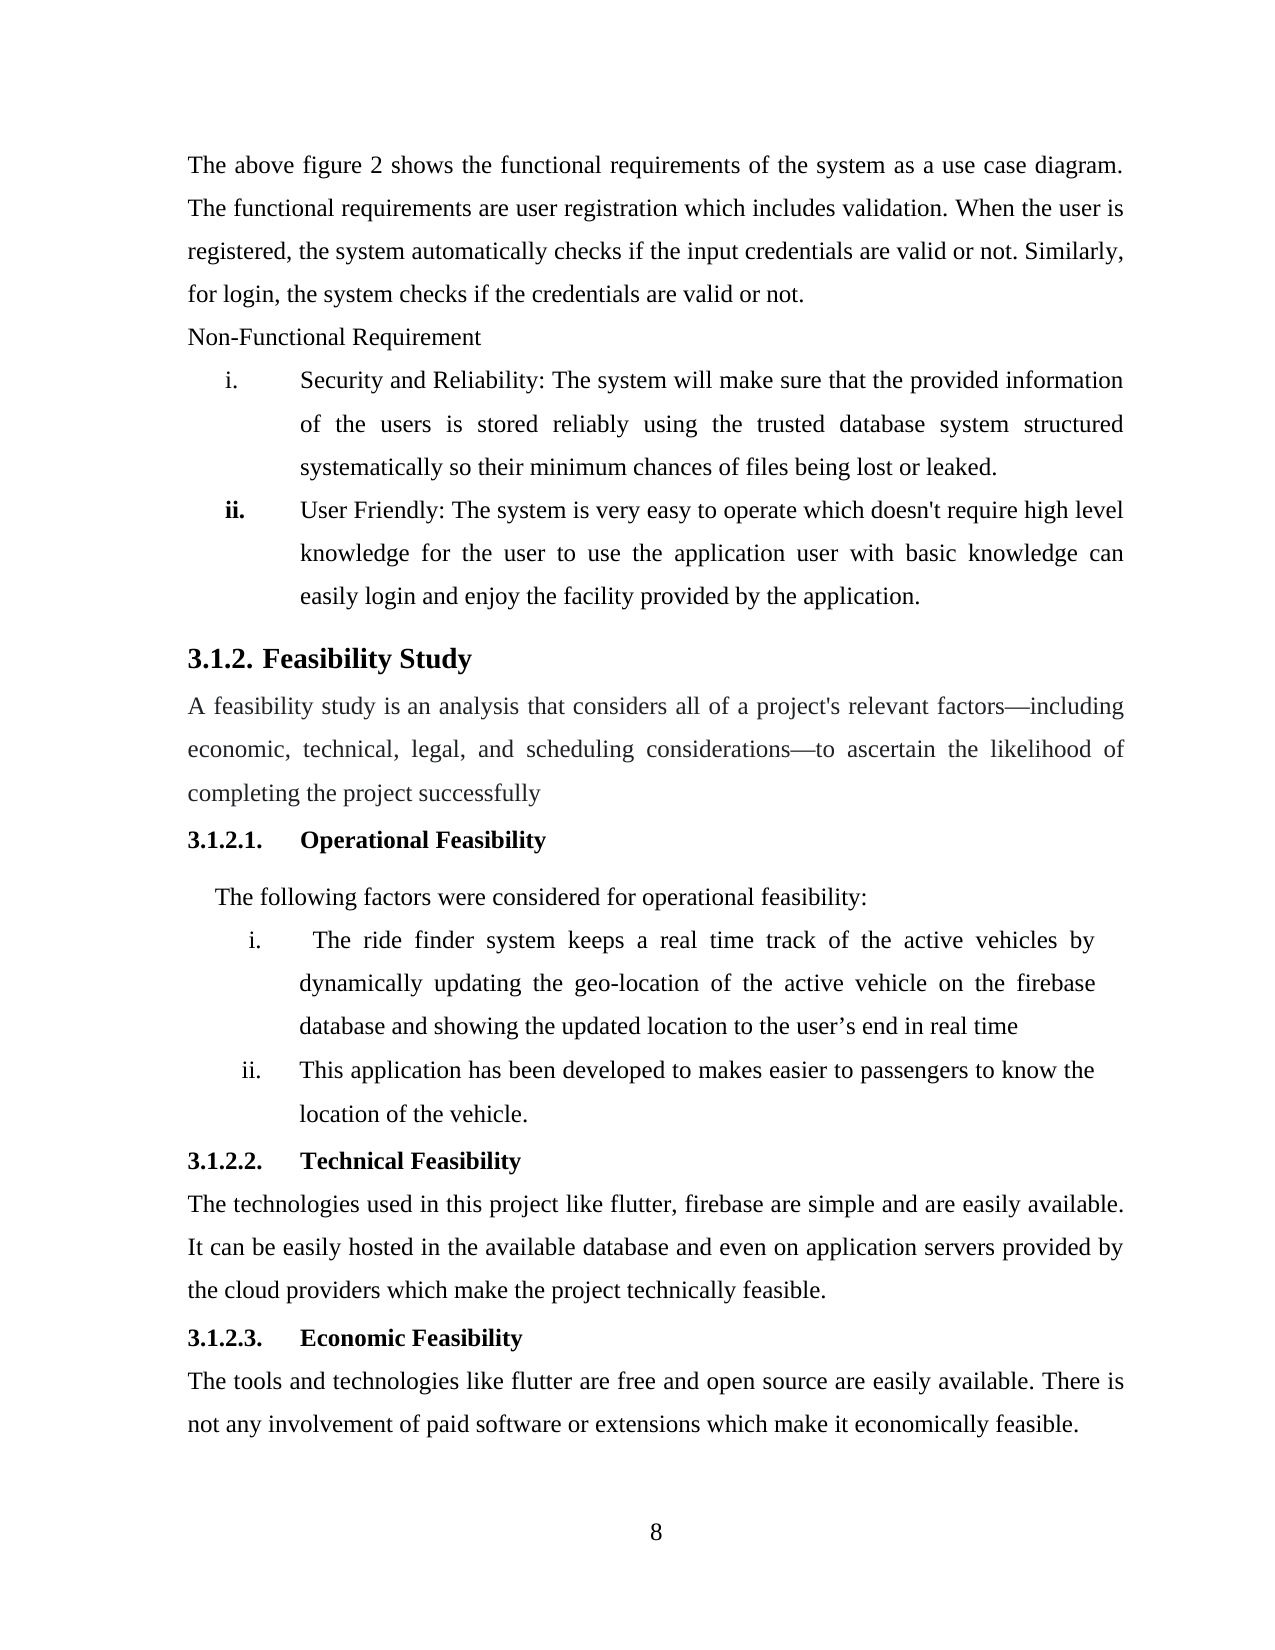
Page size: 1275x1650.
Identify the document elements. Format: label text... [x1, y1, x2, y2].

text The following factors were considered for operational feasibility: [214, 882, 1125, 911]
text The above figure 2 shows the functional requirements of the system as a use case diagram. The functional requirements are user registration which includes validation. When the user is registered, the system automatically checks if the input credentials are valid or not. Similarly, for login, the system checks if the credentials are valid or not. [187, 259, 1125, 308]
text Non-Functional Requirement [187, 322, 1125, 351]
text The tools and technologies like flutter are free and open source are easily available. There is not any involvement of paid software or extensions which make it economically feasible. [187, 1366, 1125, 1438]
subtitle Technical Feasibility [187, 1146, 1125, 1175]
list User Friendly: The system is very easy to operate which doesn't require high level knowledge for the user to use the application user with basic knowledge can easily login and enjoy the facility provided by the application. [225, 495, 1125, 610]
text The technologies used in this project like flutter, firebase are simple and are easily available. It can be easily hosted in the available database and even on application servers provided by the cloud providers which make the project technically feasible. [187, 1189, 1125, 1304]
text The above figure 2 shows the functional requirements of the system as a use case diagram. The functional requirements are user registration which includes validation. When the user is registered, the system automatically checks if the input credentials are valid or not. Similarly, for login, the system checks if the credentials are valid or not. [187, 203, 1125, 258]
list This application has been developed to makes easier to passengers to know the location of the vehicle. [262, 1056, 1095, 1127]
text A feasibility study is an analysis that considers all of a project's relevant factors—including economic, technical, legal, and scheduling considerations—to ascertain the likelihood of completing the project successfully [187, 714, 1125, 806]
subtitle Economic Feasibility [187, 1323, 1125, 1351]
list The ride finder system keeps a real time track of the active vehicles by dynamically updating the geo-location of the active vehicle on the firebase database and showing the updated location to the user’s end in real time [262, 925, 1096, 1040]
subtitle Feasibility Study [187, 641, 1125, 674]
subtitle Operational Feasibility [187, 825, 1125, 854]
text The above figure 2 shows the functional requirements of the system as a use case diagram. The functional requirements are user registration which includes validation. When the user is registered, the system automatically checks if the input credentials are valid or not. Similarly, for login, the system checks if the credentials are valid or not. [187, 160, 1125, 200]
list Security and Reliability: The system will make sure that the provided information of the users is stored reliably using the trusted database system structured systematically so their minimum chances of files being lost or leaked. [225, 366, 1125, 481]
